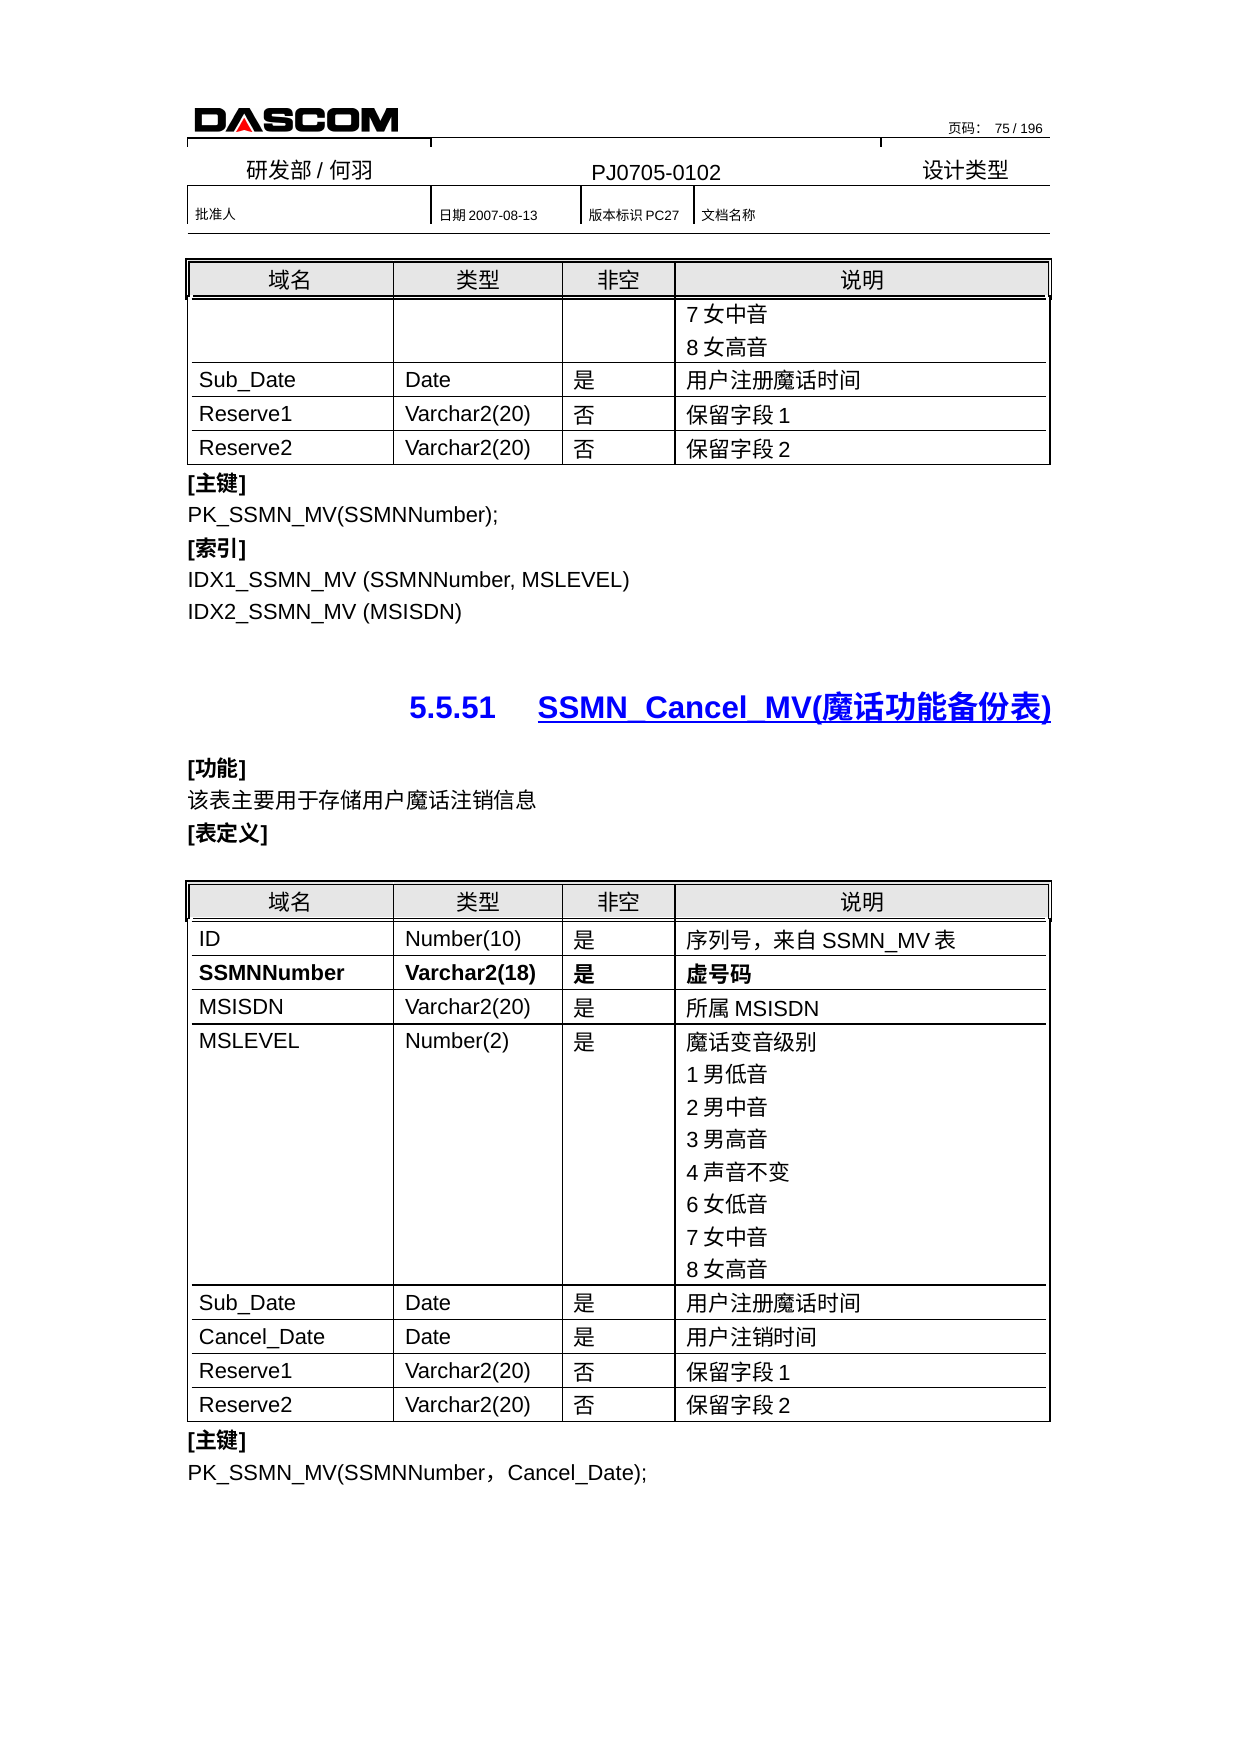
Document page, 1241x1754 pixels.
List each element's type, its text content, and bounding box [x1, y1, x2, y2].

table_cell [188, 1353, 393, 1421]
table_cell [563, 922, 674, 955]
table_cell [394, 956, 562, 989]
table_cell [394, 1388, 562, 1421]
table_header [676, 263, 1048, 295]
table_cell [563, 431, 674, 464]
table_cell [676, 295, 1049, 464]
text [主键] [187, 1422, 1053, 1455]
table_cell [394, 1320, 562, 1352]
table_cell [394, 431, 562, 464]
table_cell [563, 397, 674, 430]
text PK_SSMN_MV(SSMNNumber，Cancel_Date); [187, 1455, 1053, 1487]
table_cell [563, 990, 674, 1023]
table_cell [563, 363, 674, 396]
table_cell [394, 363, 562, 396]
text IDX1_SSMN_MV (SSMNNumber, MSLEVEL) [187, 563, 1053, 595]
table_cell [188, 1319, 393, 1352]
text [功能] [187, 750, 1053, 783]
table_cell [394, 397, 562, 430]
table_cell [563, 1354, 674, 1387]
text 该表主要用于存储用户魔话注销信息 [187, 783, 1053, 815]
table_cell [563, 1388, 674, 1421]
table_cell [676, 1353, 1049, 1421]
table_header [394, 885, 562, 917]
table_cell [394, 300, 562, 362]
text [主键] [187, 465, 1053, 498]
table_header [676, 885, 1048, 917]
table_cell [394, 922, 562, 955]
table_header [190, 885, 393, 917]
text PK_SSMN_MV(SSMNNumber); [187, 498, 1053, 530]
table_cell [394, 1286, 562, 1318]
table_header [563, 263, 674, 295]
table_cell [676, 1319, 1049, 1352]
text [表定义] [187, 815, 1053, 848]
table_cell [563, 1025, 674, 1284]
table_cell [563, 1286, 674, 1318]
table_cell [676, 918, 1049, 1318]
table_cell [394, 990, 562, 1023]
text IDX2_SSMN_MV (MSISDN) [187, 595, 1053, 628]
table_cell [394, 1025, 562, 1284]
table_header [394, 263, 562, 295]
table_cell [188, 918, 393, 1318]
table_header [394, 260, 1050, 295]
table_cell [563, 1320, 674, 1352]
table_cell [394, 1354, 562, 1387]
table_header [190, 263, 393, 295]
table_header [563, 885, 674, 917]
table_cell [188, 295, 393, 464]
subtitle SSMN_Cancel_MV(魔话功能备份表) [409, 673, 1053, 738]
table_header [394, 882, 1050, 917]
text [索引] [187, 530, 1053, 563]
picture [194, 108, 398, 132]
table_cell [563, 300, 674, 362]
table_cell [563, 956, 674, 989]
